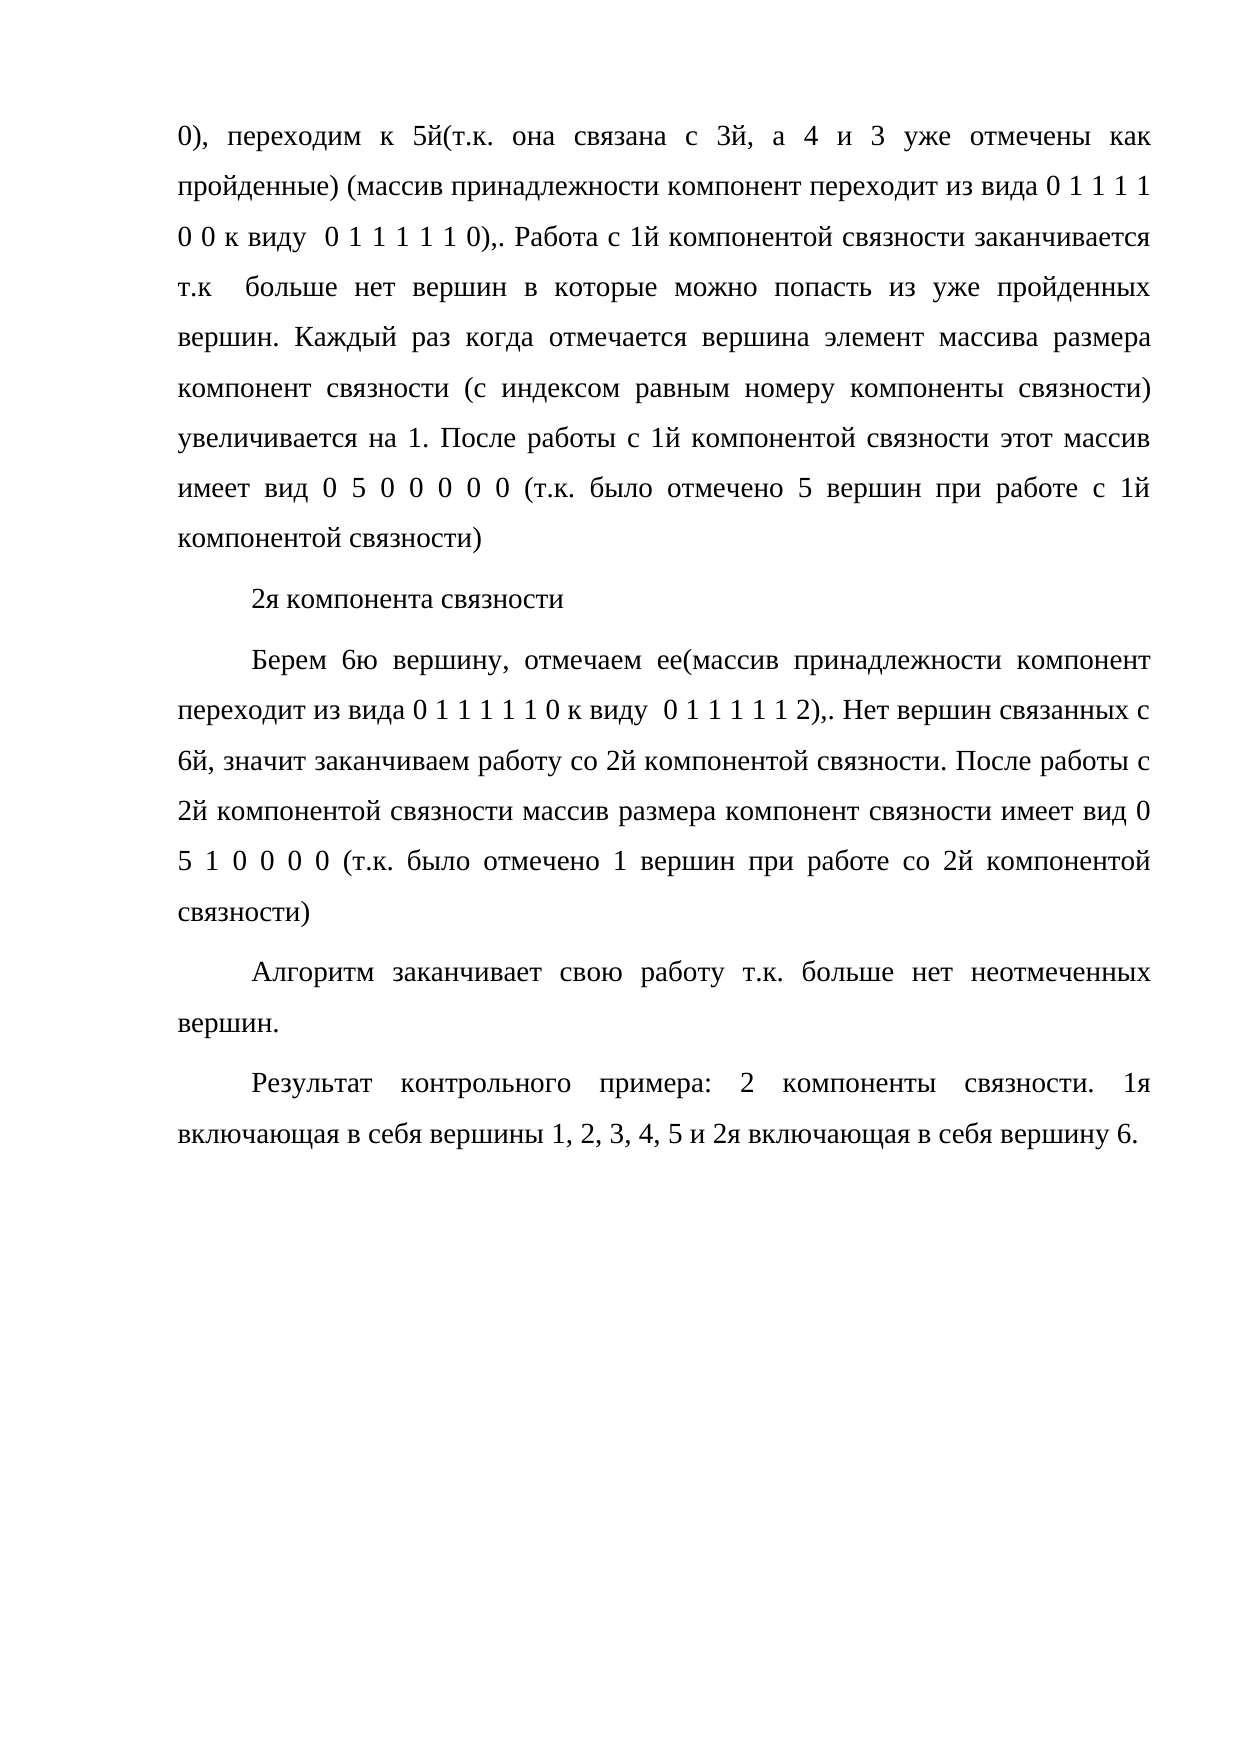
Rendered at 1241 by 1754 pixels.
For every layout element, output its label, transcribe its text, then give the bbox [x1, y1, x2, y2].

text Берем 6ю вершину, отмечаем ее(массив принадлежности компонент переходит из вида 0 1 1 1 1 1 0 к виду 0 1 1 1 1 1 2),. Нет вершин связанных с 6й, значит заканчиваем работу со 2й компонентой связности. После работы с 2й компонентой связности массив размера компонент связности имеет вид 0 5 1 0 0 0 0 (т.к. было отмечено 1 вершин при работе со 2й компонентой связности) [177, 642, 1152, 927]
text Алгоритм заканчивает свою работу т.к. больше нет неотмеченных вершин. [177, 954, 1152, 1038]
text Результат контрольного примера: 2 компоненты связности. 1я включающая в себя вершины 1, 2, 3, 4, 5 и 2я включающая в себя вершину 6. [177, 1065, 1152, 1149]
text 2я компонента связности [177, 581, 1152, 615]
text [177, 118, 1152, 554]
